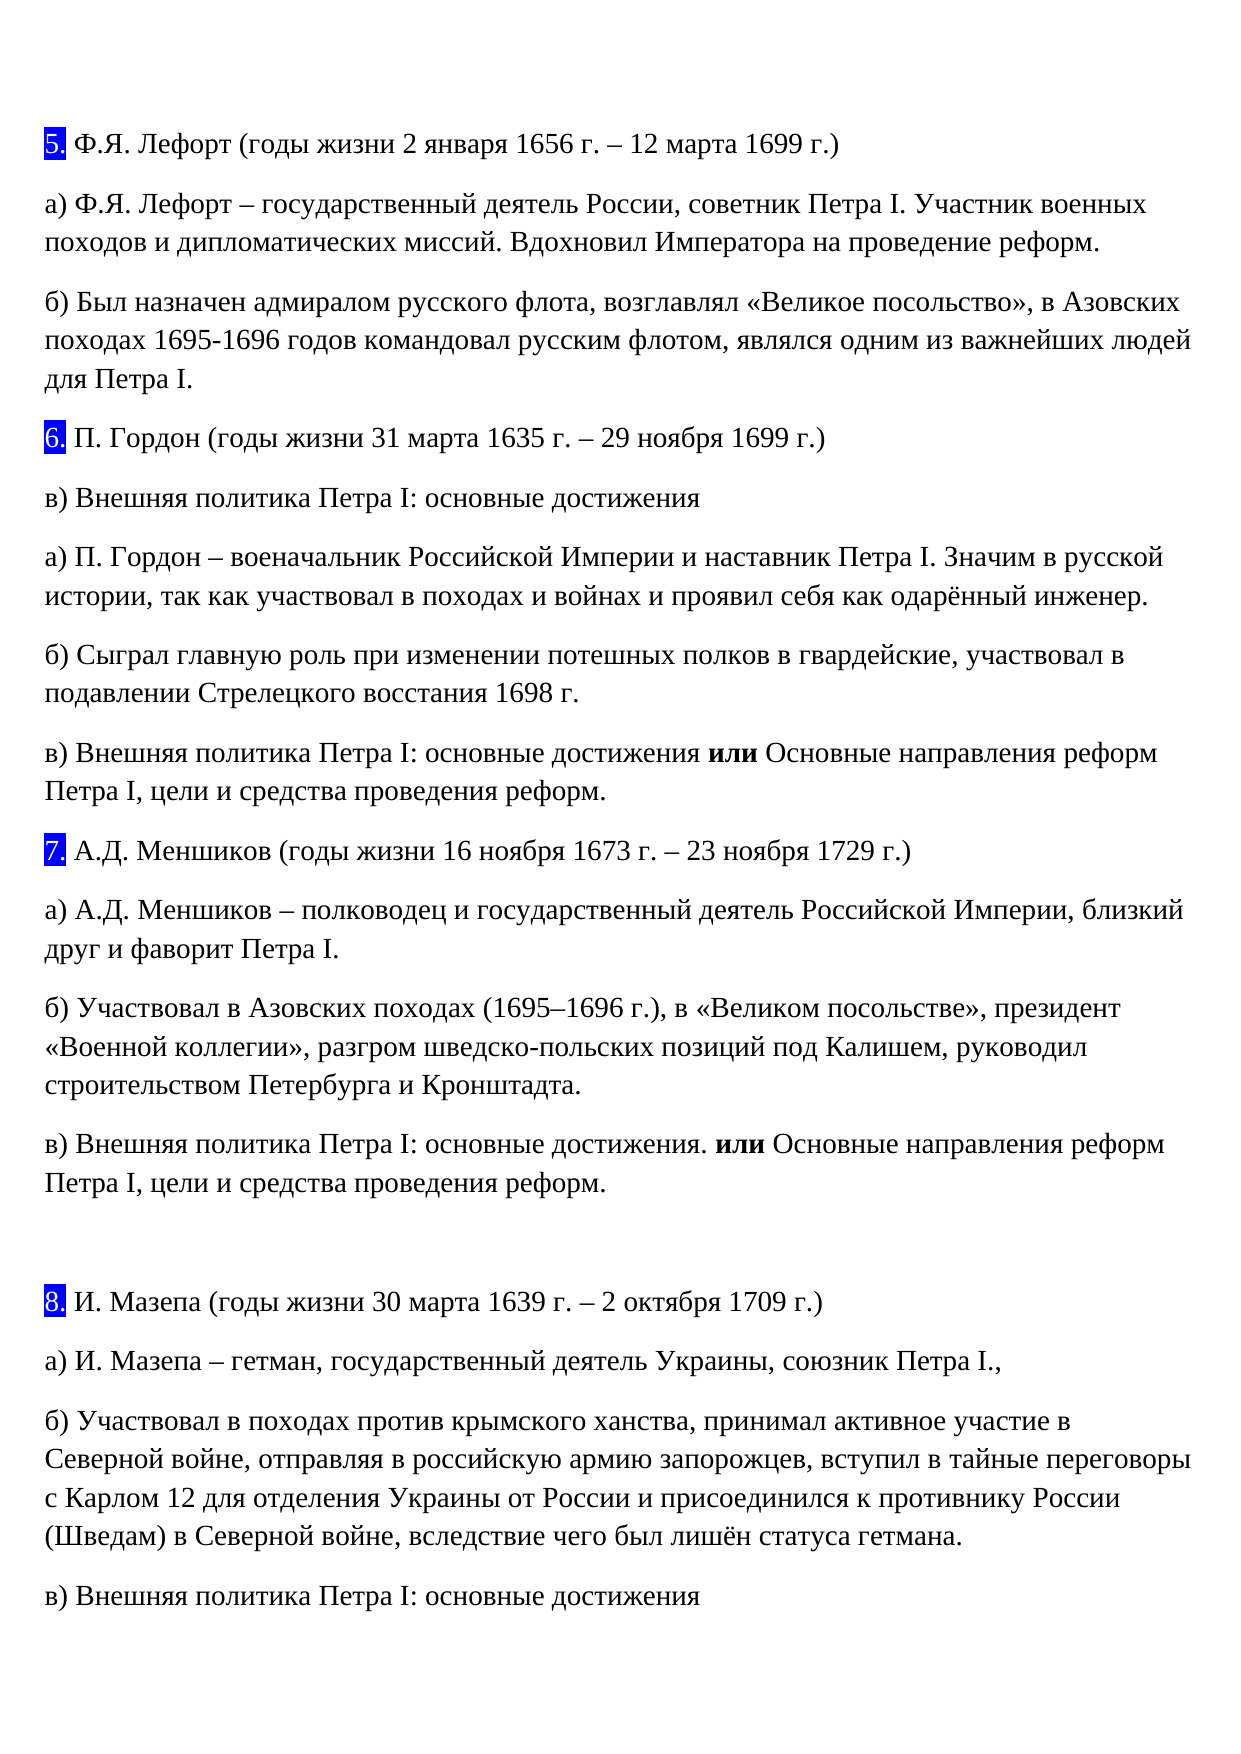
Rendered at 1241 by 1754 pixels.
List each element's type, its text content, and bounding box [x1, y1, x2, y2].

text в) Внешняя политика Петра I: основные достижения [44, 480, 1196, 513]
text в) Внешняя политика Петра I: основные достижения или Основные направления реформ Петра I, цели и средства проведения реформ. [44, 735, 1196, 807]
text б) Участвовал в походах против крымского ханства, принимал активное участие в Северной войне, отправляя в российскую армию запорожцев, вступил в тайные переговоры с Карлом 12 для отделения Украины от России и присоединился к противнику России (Шведам) в Северной войне, вследствие чего был лишён статуса гетмана. [44, 1403, 1196, 1552]
text а) Ф.Я. Лефорт – государственный деятель России, советник Петра I. Участник военных походов и дипломатических миссий. Вдохновил Императора на проведение реформ. [44, 186, 1196, 258]
text в) Внешняя политика Петра I: основные достижения. или Основные направления реформ Петра I, цели и средства проведения реформ. [44, 1127, 1196, 1199]
text 8. И. Мазепа (годы жизни 30 марта 1639 г. – 2 октября 1709 г.) [66, 1284, 1196, 1317]
text 6. П. Гордон (годы жизни 31 марта 1635 г. – 29 ноября 1699 г.) [66, 420, 1196, 454]
text б) Сыграл главную роль при изменении потешных полков в гвардейские, участвовал в подавлении Стрелецкого восстания 1698 г. [44, 637, 1196, 709]
text а) А.Д. Меншиков – полководец и государственный деятель Российской Империи, близкий друг и фаворит Петра I. [44, 892, 1196, 964]
text а) И. Мазепа – гетман, государственный деятель Украины, союзник Петра I., [44, 1343, 1196, 1377]
text 5. Ф.Я. Лефорт (годы жизни 2 января 1656 г. – 12 марта 1699 г.) [66, 127, 1196, 160]
text в) Внешняя политика Петра I: основные достижения [44, 1578, 1196, 1611]
text а) П. Гордон – военачальник Российской Империи и наставник Петра I. Значим в русской истории, так как участвовал в походах и войнах и проявил себя как одарённый инженер. [44, 539, 1196, 611]
text б) Участвовал в Азовских походах (1695–1696 г.), в «Великом посольстве», президент «Военной коллегии», разгром шведско-польских позиций под Калишем, руководил строительством Петербурга и Кронштадта. [44, 990, 1196, 1101]
text 7. А.Д. Меншиков (годы жизни 16 ноября 1673 г. – 23 ноября 1729 г.) [66, 833, 1196, 866]
text б) Был назначен адмиралом русского флота, возглавлял «Великое посольство», в Азовских походах 1695-1696 годов командовал русским флотом, являлся одним из важнейших людей для Петра I. [44, 284, 1196, 394]
